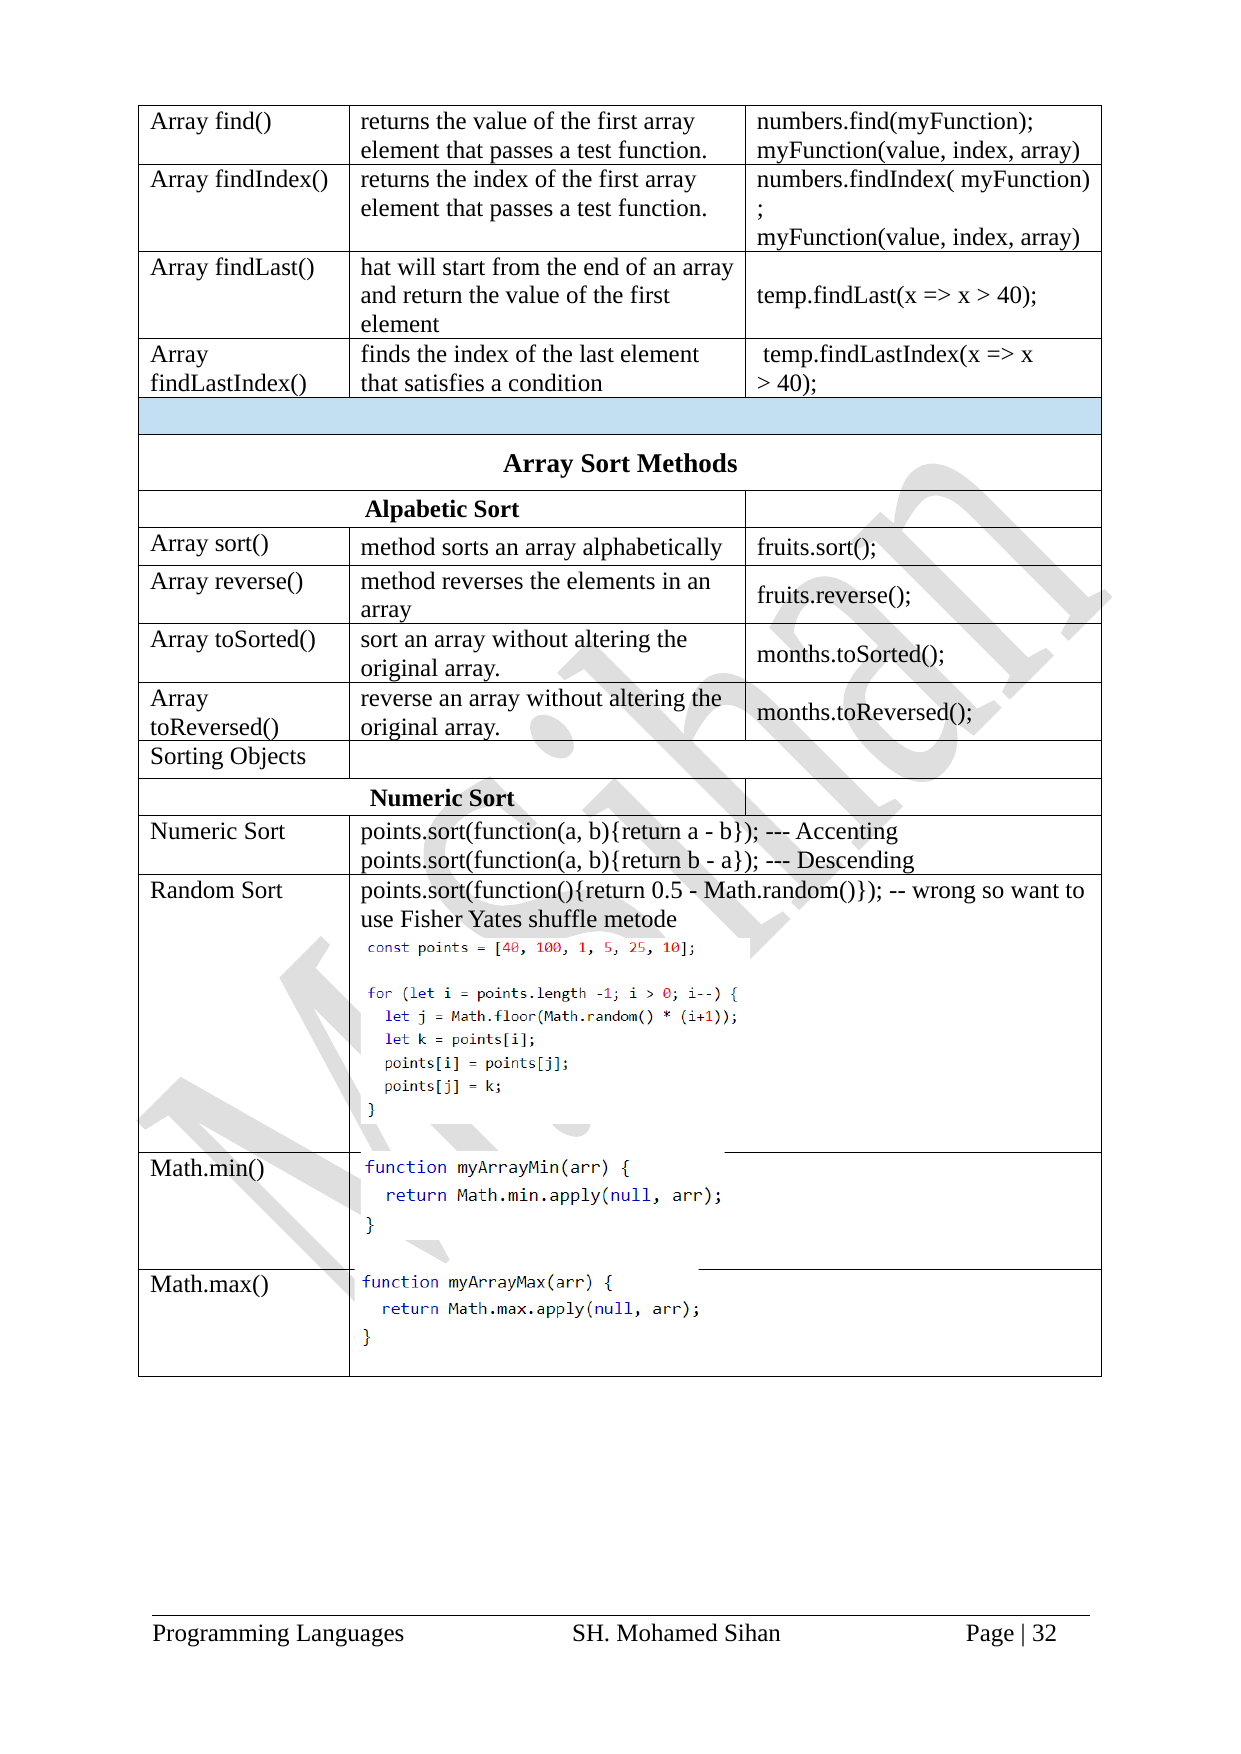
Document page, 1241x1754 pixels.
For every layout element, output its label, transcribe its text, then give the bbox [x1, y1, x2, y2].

table_cell Math.min() [139, 1153, 349, 1268]
table_cell Sorting Objects [139, 741, 349, 778]
table_cell fruits.reverse(); [746, 566, 1101, 623]
table_cell method sorts an array alphabetically [350, 528, 745, 565]
table_cell returns the index of the first array element that passes a test function. [350, 165, 745, 251]
table_cell Numeric Sort [139, 779, 745, 815]
table_cell months.toReversed(); [746, 683, 1101, 740]
table_cell Array findIndex() [139, 165, 349, 251]
table_cell [350, 1153, 1101, 1268]
table_cell [746, 779, 1101, 815]
table_cell Numeric Sort [139, 816, 349, 874]
picture [360, 938, 751, 1124]
table_cell Array reverse() [139, 566, 349, 623]
table_cell reverse an array without altering the original array. [350, 683, 745, 740]
table_cell [139, 398, 1101, 434]
table_cell Alpabetic Sort [139, 491, 745, 527]
picture [360, 1151, 725, 1240]
table_cell Array toSorted() [139, 624, 349, 682]
table_cell Array findLast() [139, 252, 349, 338]
table_cell [350, 741, 1101, 778]
table_cell Array find() [139, 106, 349, 163]
table_cell numbers.find(myFunction); myFunction(value, index, array) [746, 106, 1101, 163]
table_cell method reverses the elements in an array [350, 566, 745, 623]
table_cell temp.findLastIndex(x => x > 40); [746, 339, 1101, 397]
table_cell returns the value of the first array element that passes a test function. [350, 106, 745, 163]
table_cell temp.findLast(x => x > 40); [746, 252, 1101, 338]
table_cell Array findLastIndex() [139, 339, 349, 397]
picture [354, 1268, 699, 1348]
table_cell numbers.findIndex( myFunction); myFunction(value, index, array) [746, 165, 1101, 251]
table_cell months.toSorted(); [746, 624, 1101, 682]
table_cell points.sort(function(){return 0.5 - Math.random()}); -- wrong so want to use Fisher Yates shuffle metode [350, 875, 1101, 1152]
table_cell sort an array without altering the original array. [350, 624, 745, 682]
table_cell finds the index of the last element that satisfies a condition [350, 339, 745, 397]
table_cell [350, 1270, 1101, 1376]
table_cell Random Sort [139, 875, 349, 1152]
table_cell [746, 491, 1101, 527]
table_cell Array Sort Methods [139, 435, 1101, 490]
table_cell Array toReversed() [139, 683, 349, 740]
table_cell hat will start from the end of an array and return the value of the first element [350, 252, 745, 338]
table_cell Math.max() [139, 1270, 349, 1376]
table_cell points.sort(function(a, b){return a - b}); --- Accenting points.sort(function(a, b){return b - a}); --- Descending [350, 816, 1101, 874]
table_cell fruits.sort(); [746, 528, 1101, 565]
table_cell Array sort() [139, 528, 349, 565]
